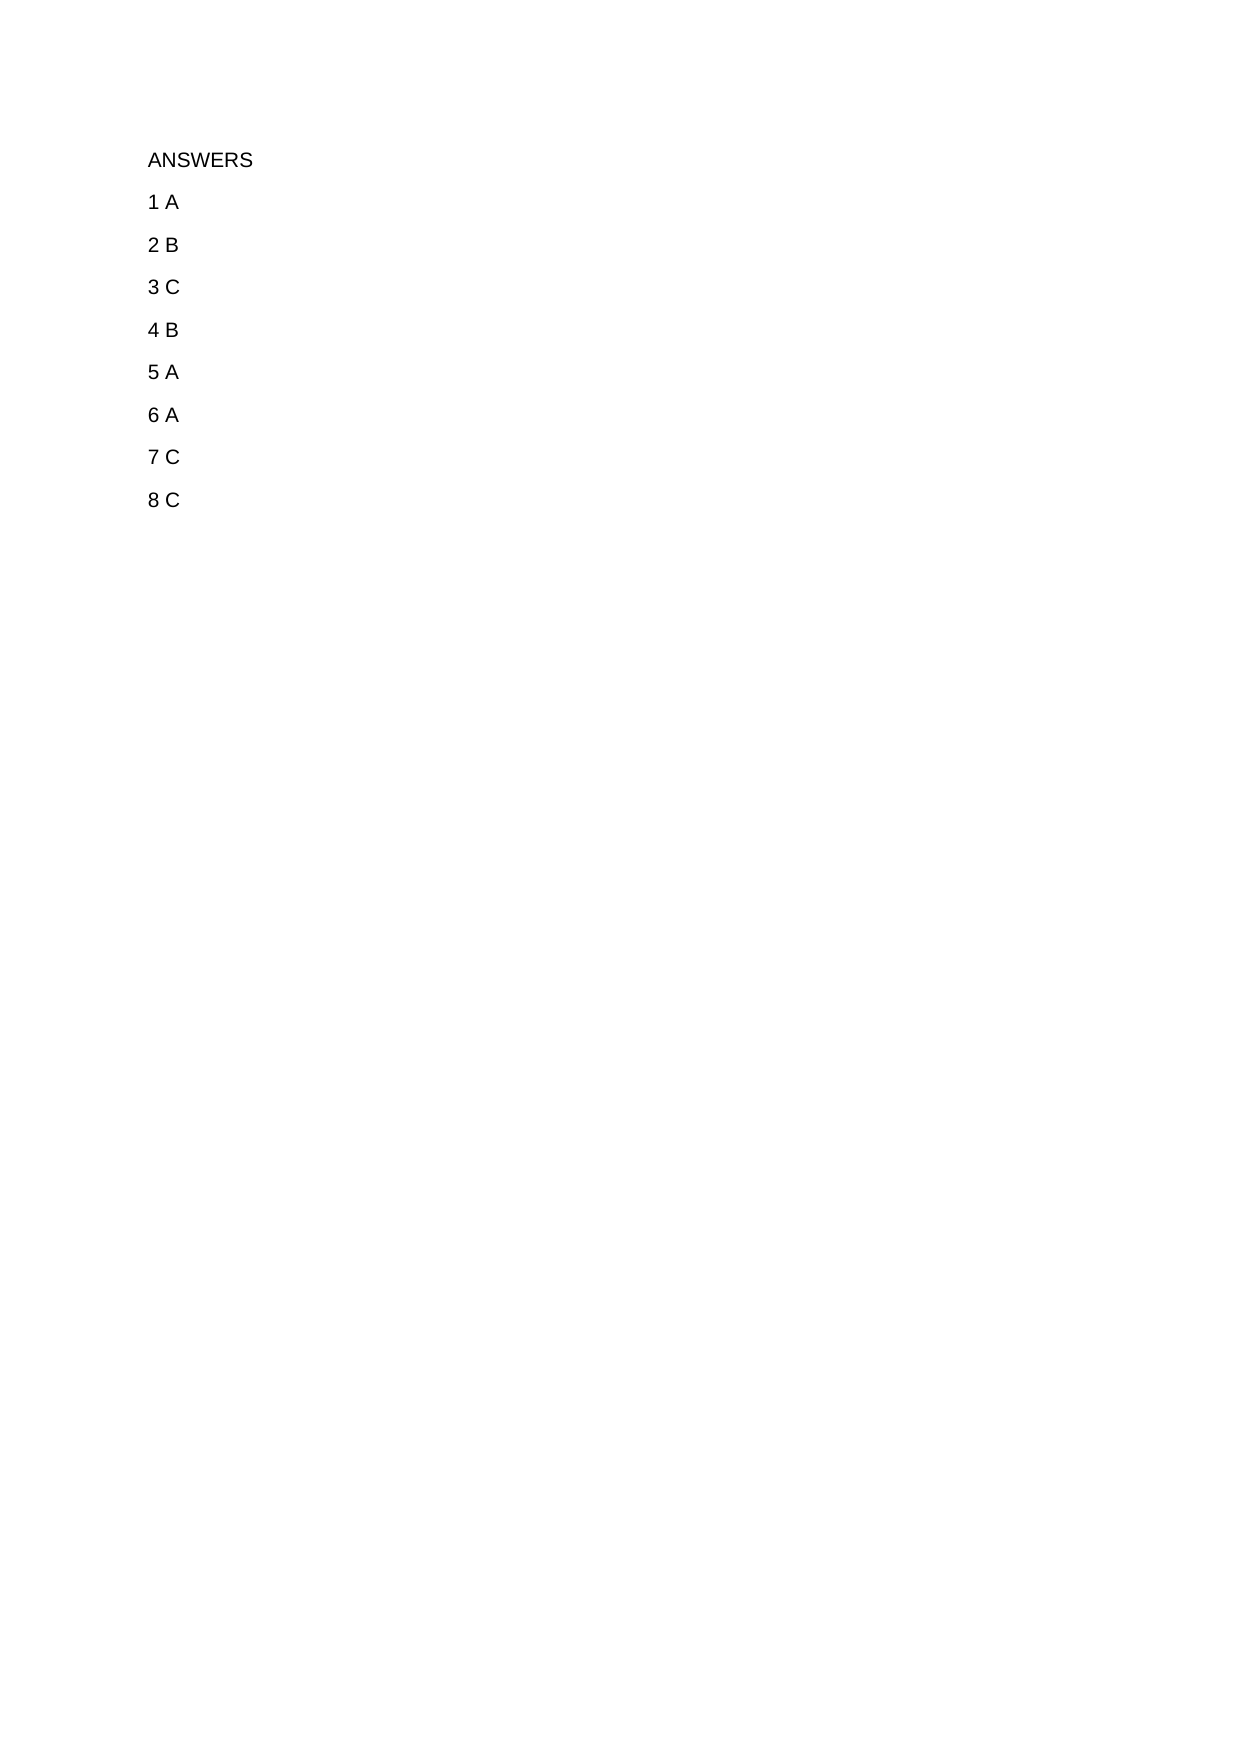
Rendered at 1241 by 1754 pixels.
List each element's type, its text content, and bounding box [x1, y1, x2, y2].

text 5 A [148, 360, 1093, 384]
text 1 A [148, 190, 1093, 214]
text 8 C [148, 488, 1093, 512]
text 7 C [148, 445, 1093, 469]
text 6 A [148, 403, 1093, 427]
text ANSWERS [148, 148, 1093, 172]
text 3 C [148, 275, 1093, 299]
text 4 B [148, 318, 1093, 342]
text 2 B [148, 233, 1093, 257]
